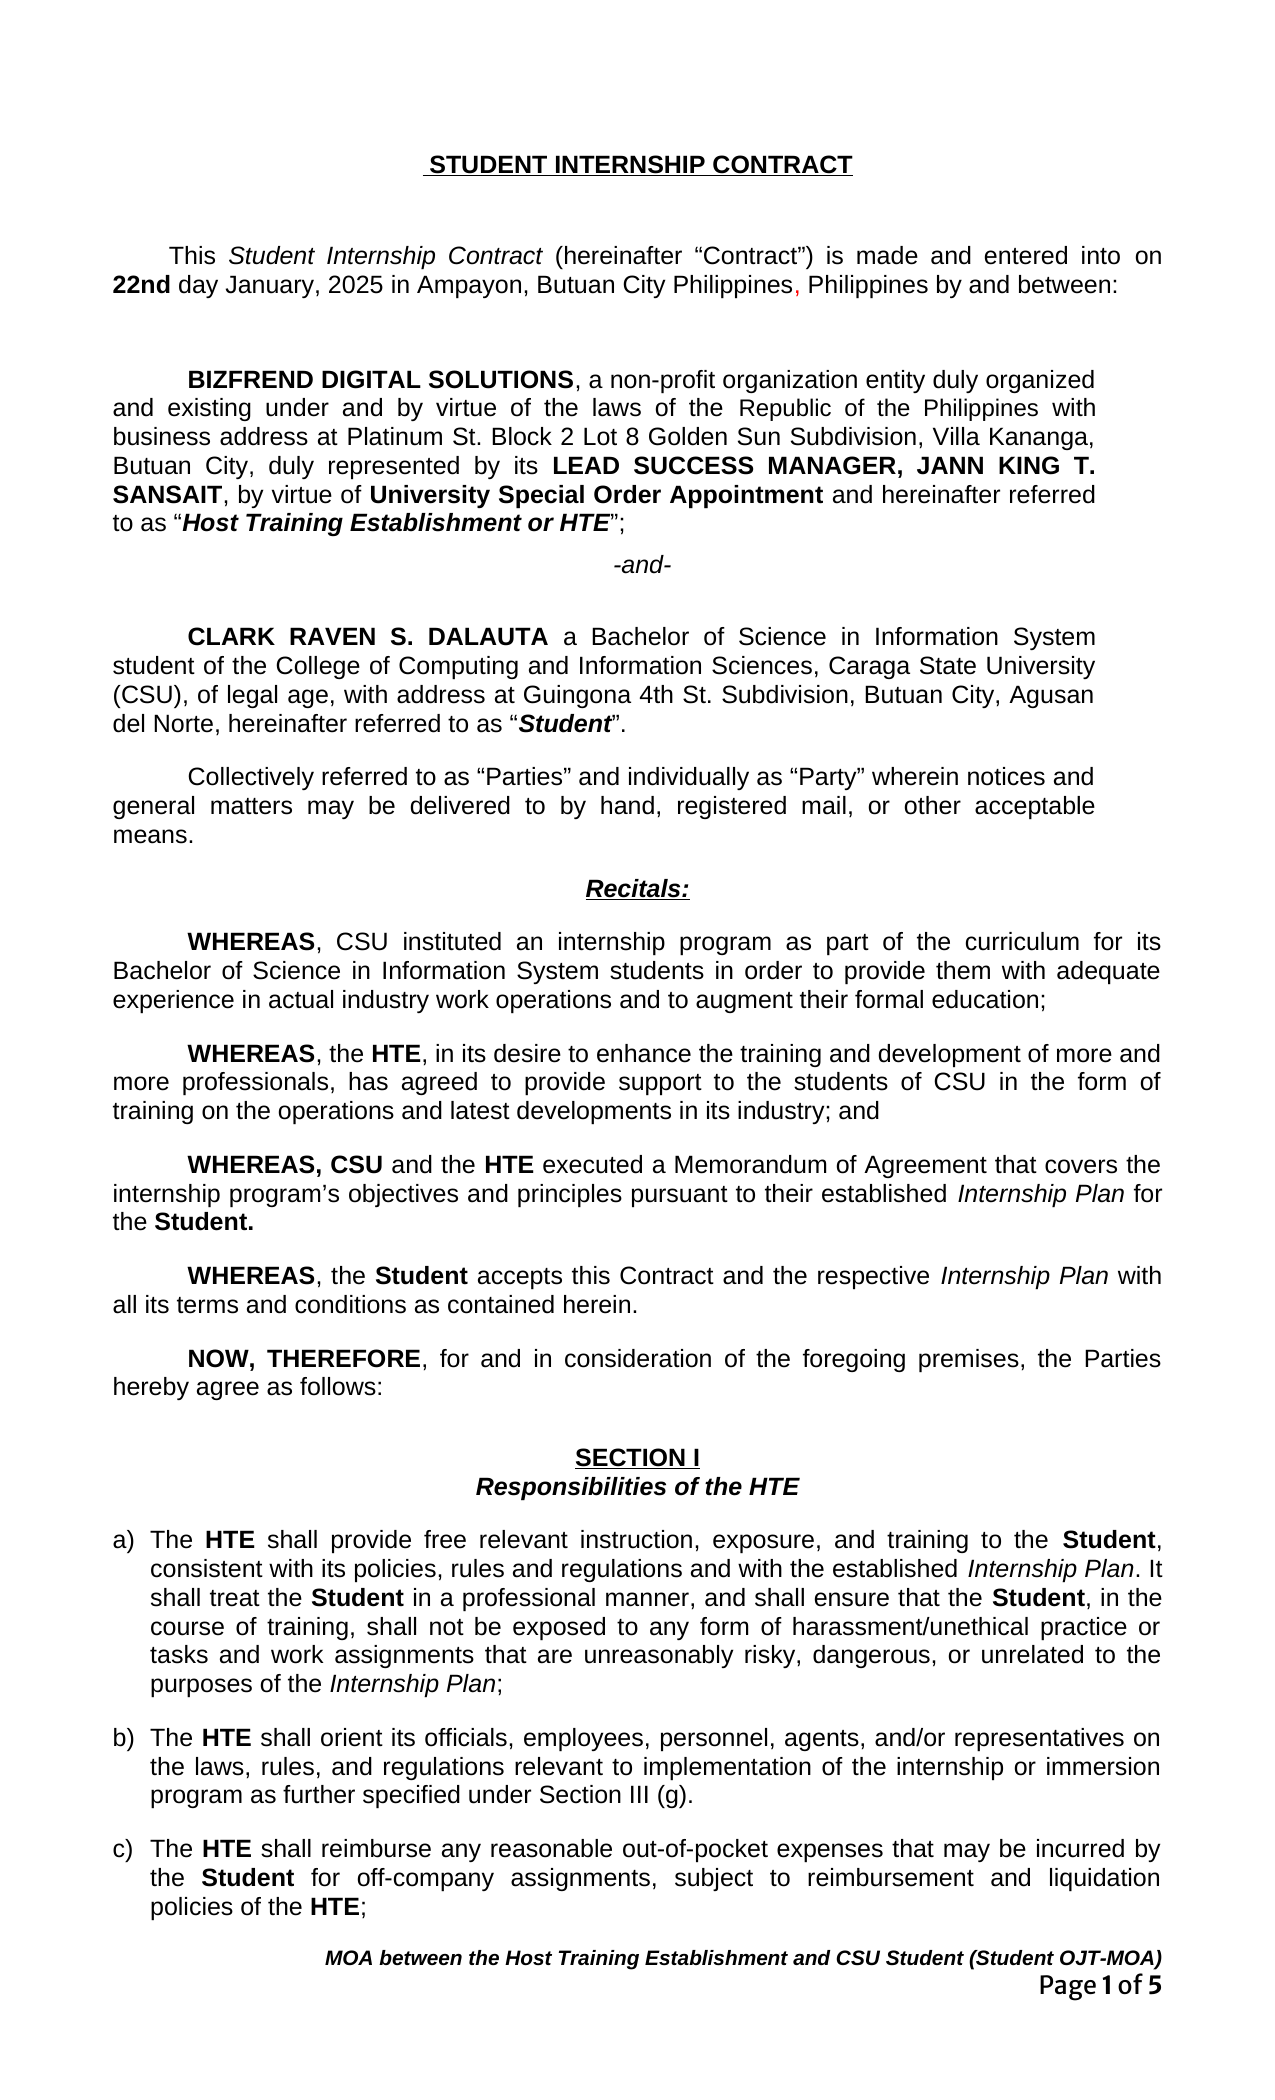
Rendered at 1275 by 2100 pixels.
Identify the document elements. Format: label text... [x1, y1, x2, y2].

text This Student Internship Contract (hereinafter “Contract”) is made and entered into on 22nd day January, 2025 in Ampayon, Butuan City Philippines, Philippines by and between: [112, 241, 1162, 298]
list The HTE shall provide free relevant instruction, exposure, and training to the Student, consistent with its policies, rules and regulations and with the established Internship Plan. It shall treat the Student in a professional manner, and shall ensure that the Student, in the course of training, shall not be exposed to any form of harassment/unethical practice or tasks and work assignments that are unreasonably risky, dangerous, or unrelated to the purposes of the Internship Plan; [112, 1525, 1162, 1698]
text Collectively referred to as “Parties” and individually as “Party” wherein notices and general matters may be delivered to by hand, registered mail, or other acceptable means. [112, 762, 1097, 848]
text Recitals: [112, 873, 1162, 902]
text BIZFREND DIGITAL SOLUTIONS, a non-profit organization entity duly organized and existing under and by virtue of the laws of the Republic of the Philippines with business address at Platinum St. Block 2 Lot 8 Golden Sun Subdivision, Villa Kananga, Butuan City, duly represented by its LEAD SUCCESS MANAGER, JANN KING T. SANSAIT, by virtue of University Special Order Appointment and hereinafter referred to as “Host Training Establishment or HTE”; [112, 364, 1096, 537]
text -and- [187, 549, 1096, 610]
list The HTE shall orient its officials, employees, personnel, agents, and/or representatives on the laws, rules, and regulations relevant to implementation of the internship or immersion program as further specified under Section III (g). [112, 1723, 1162, 1809]
text SECTION I [112, 1443, 1162, 1471]
text CLARK RAVEN S. DALAUTA a Bachelor of Science in Information System student of the College of Computing and Information Sciences, Caraga State University (CSU), of legal age, with address at Guingona 4th St. Subdivision, Butuan City, Agusan del Norte, hereinafter referred to as “Student”. [112, 622, 1097, 737]
text WHEREAS, the Student accepts this Contract and the respective Internship Plan with all its terms and conditions as contained herein. [112, 1261, 1162, 1318]
text NOW, THEREFORE, for and in consideration of the foregoing premises, the Parties hereby agree as follows: [112, 1343, 1162, 1401]
text STUDENT INTERNSHIP CONTRACT [202, 150, 1072, 179]
text WHEREAS, CSU and the HTE executed a Memorandum of Agreement that covers the internship program’s objectives and principles pursuant to their established Internship Plan for the Student. [112, 1150, 1162, 1236]
list The HTE shall reimburse any reasonable out-of-pocket expenses that may be incurred by the Student for off-company assignments, subject to reimbursement and liquidation policies of the HTE; [112, 1834, 1162, 1920]
text WHEREAS, CSU instituted an internship program as part of the curriculum for its Bachelor of Science in Information System students in order to provide them with adequate experience in actual industry work operations and to augment their formal education; [112, 927, 1162, 1013]
text WHEREAS, the HTE, in its desire to enhance the training and development of more and more professionals, has agreed to provide support to the students of CSU in the form of training on the operations and latest developments in its industry; and [112, 1038, 1162, 1125]
text Responsibilities of the HTE [112, 1471, 1162, 1500]
